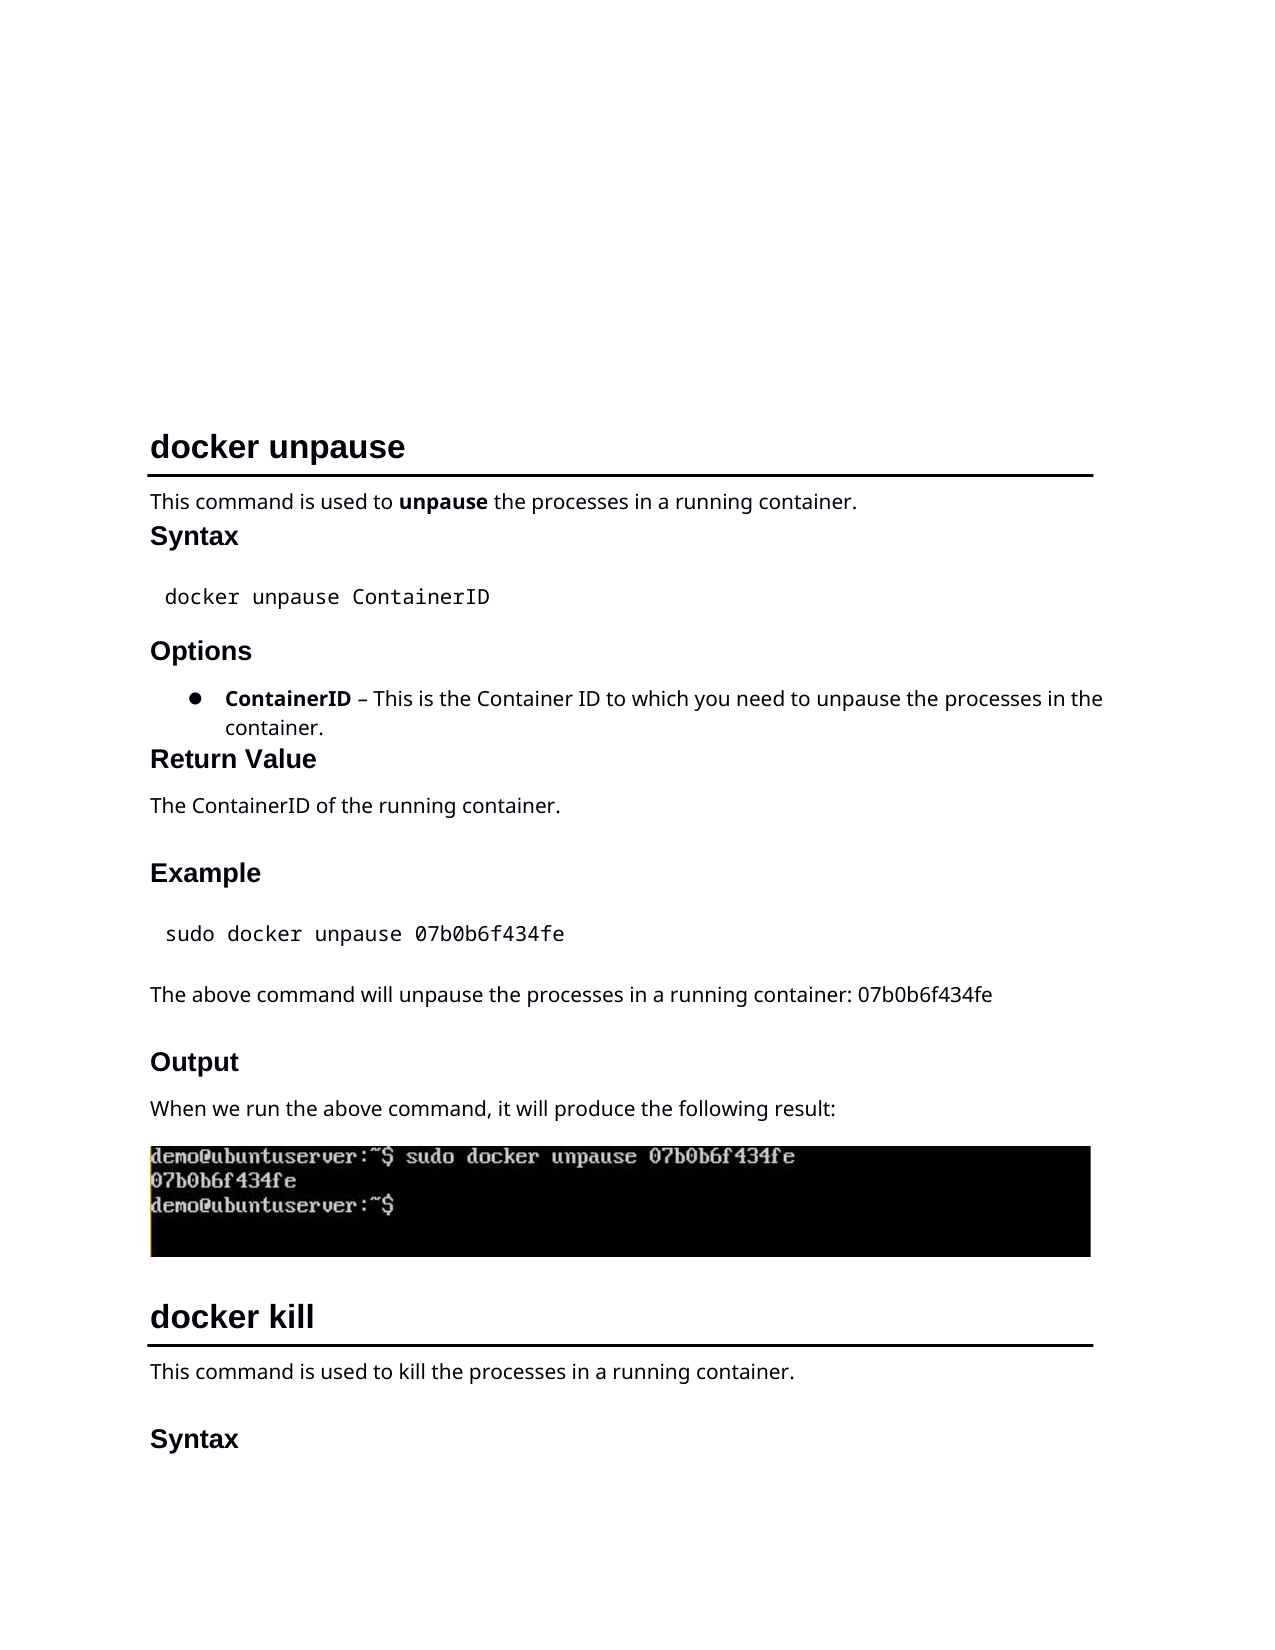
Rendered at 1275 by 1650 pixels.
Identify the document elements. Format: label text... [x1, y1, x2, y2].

text This command is used to unpause the processes in a running container. [150, 487, 1125, 516]
list ContainerID – This is the Container ID to which you need to unpause the processes in the container. [187, 684, 1124, 742]
text Return Value [150, 743, 1125, 774]
picture [150, 1146, 1091, 1257]
text When we run the above command, it will produce the following result: [150, 1094, 1125, 1123]
text This command is used to kill the processes in a running container. [150, 1357, 1125, 1386]
text Output [150, 1046, 1125, 1077]
text docker kill [150, 1297, 1125, 1336]
text The above command will unpause the processes in a running container: 07b0b6f434fe [150, 980, 1125, 1008]
text docker unpause [150, 427, 1125, 466]
text Options [150, 635, 1125, 667]
text Syntax [150, 1423, 1125, 1454]
text Syntax [150, 520, 1125, 551]
text Example [150, 857, 1125, 888]
text The ContainerID of the running container. [150, 791, 1125, 820]
text sudo docker unpause 07b0b6f434fe [164, 919, 1125, 948]
text docker unpause ContainerID [164, 582, 1125, 610]
